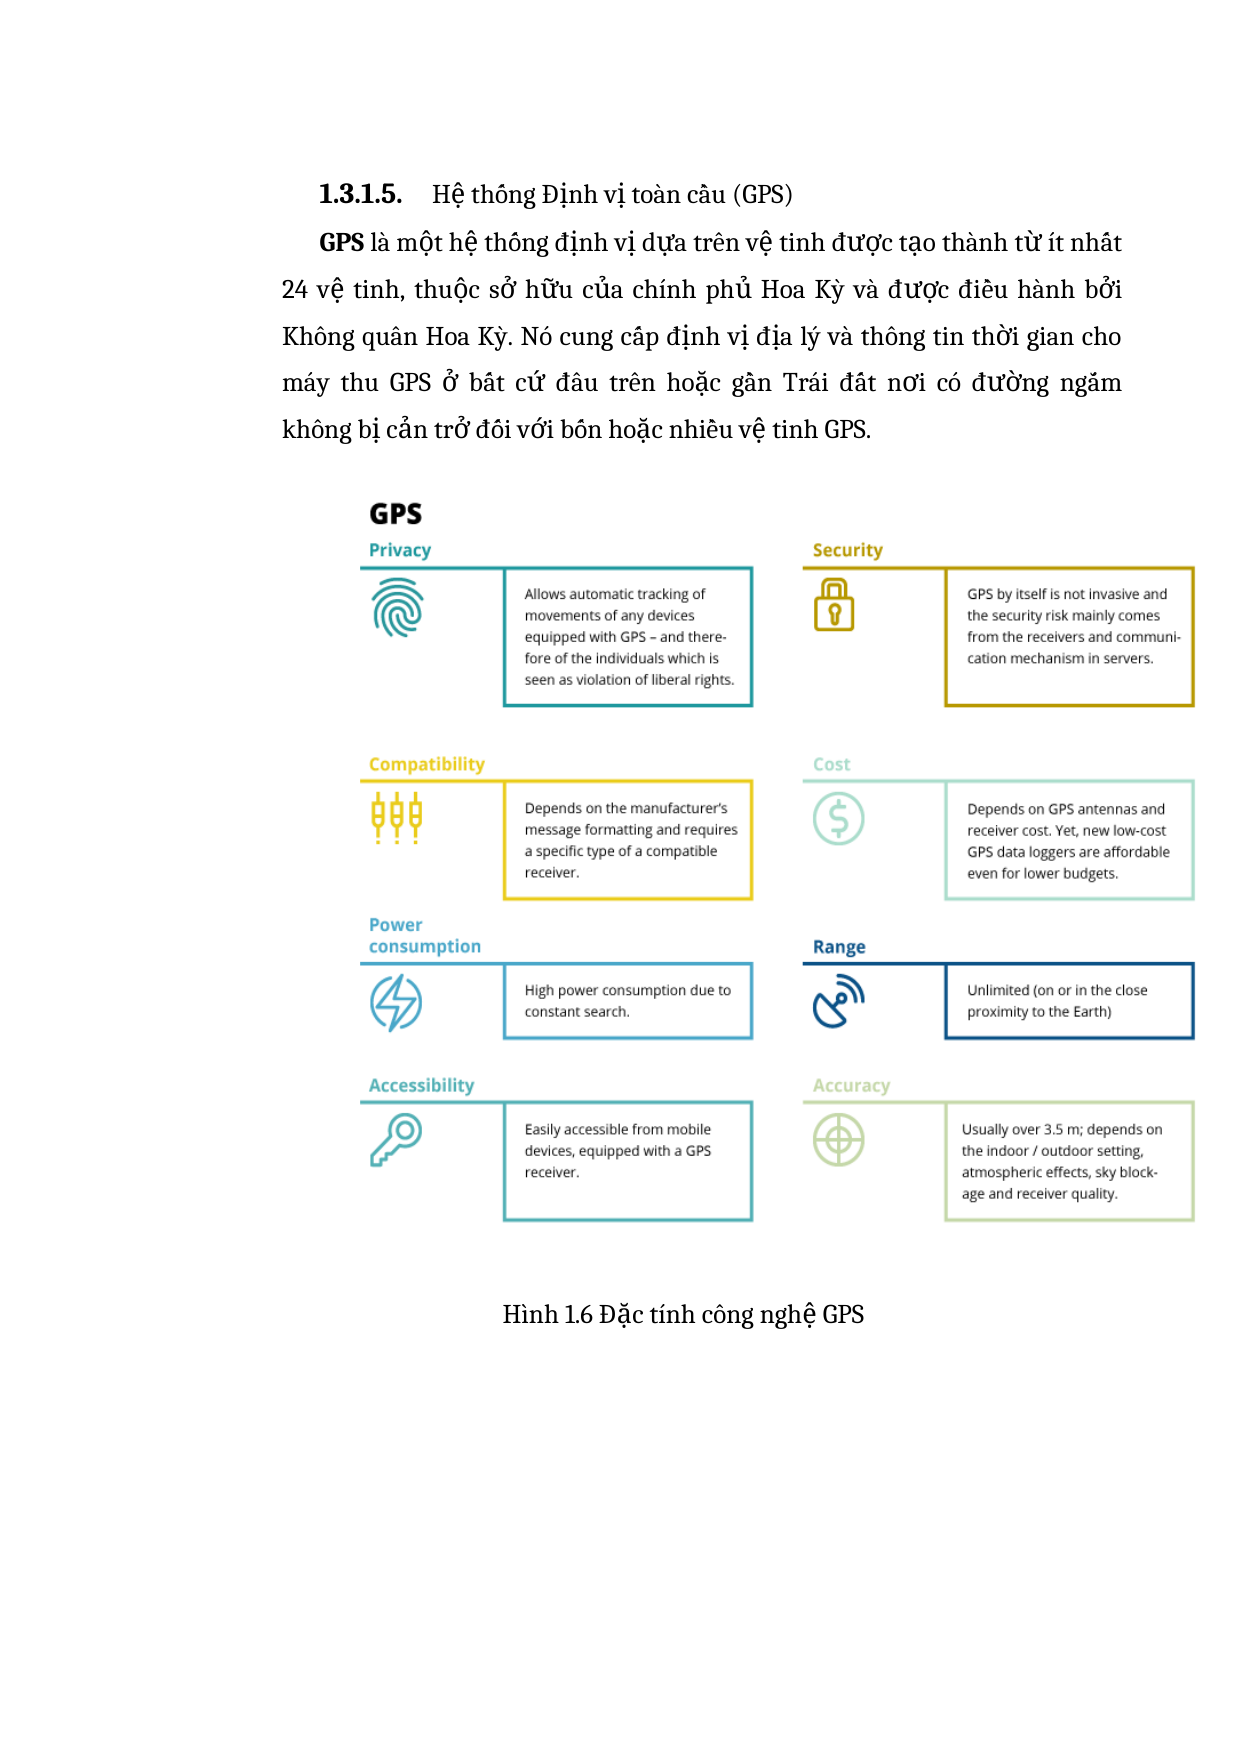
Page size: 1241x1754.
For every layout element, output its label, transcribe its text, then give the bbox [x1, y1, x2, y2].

list GPS là một hệ thống định vị dựa trên vệ tinh được tạo thành từ ít nhất 24 vệ tinh, thuộc sở hữu của chính phủ Hoa Kỳ và được điều hành bởi Không quân Hoa Kỳ. Nó cung cấp định vị địa lý và thông tin thời gian cho máy thu GPS ở bất cứ đâu trên hoặc gần Trái đất nơi có đường ngắm không bị cản trở đối với bốn hoặc nhiều vệ tinh GPS. [282, 227, 1122, 445]
text Hình 1.6 Đặc tính công nghệ GPS [207, 1299, 1122, 1330]
list Hệ thống Định vị toàn cầu (GPS) [319, 177, 1122, 211]
picture [319, 460, 1233, 1263]
